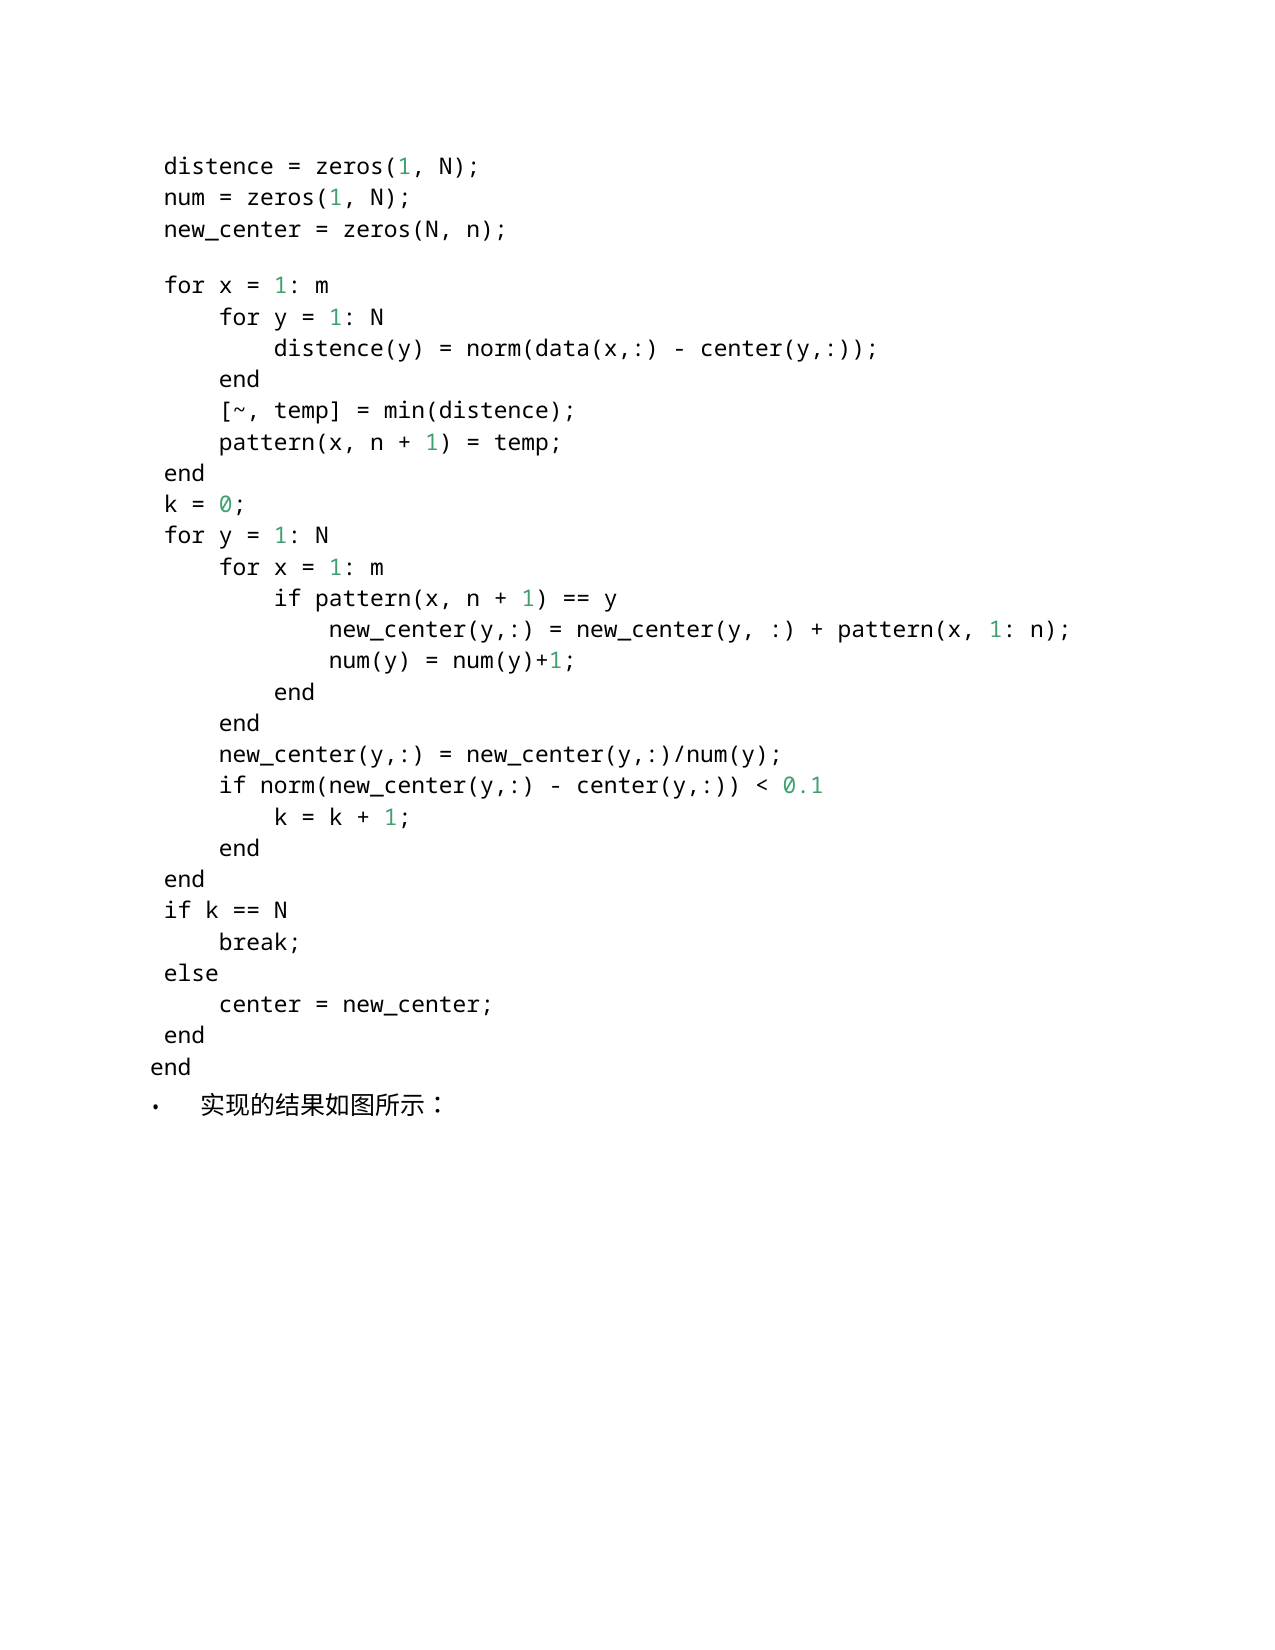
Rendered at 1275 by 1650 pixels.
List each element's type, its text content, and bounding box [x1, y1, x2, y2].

list 实现的结果如图所示： [150, 1092, 1125, 1121]
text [150, 150, 1125, 1082]
